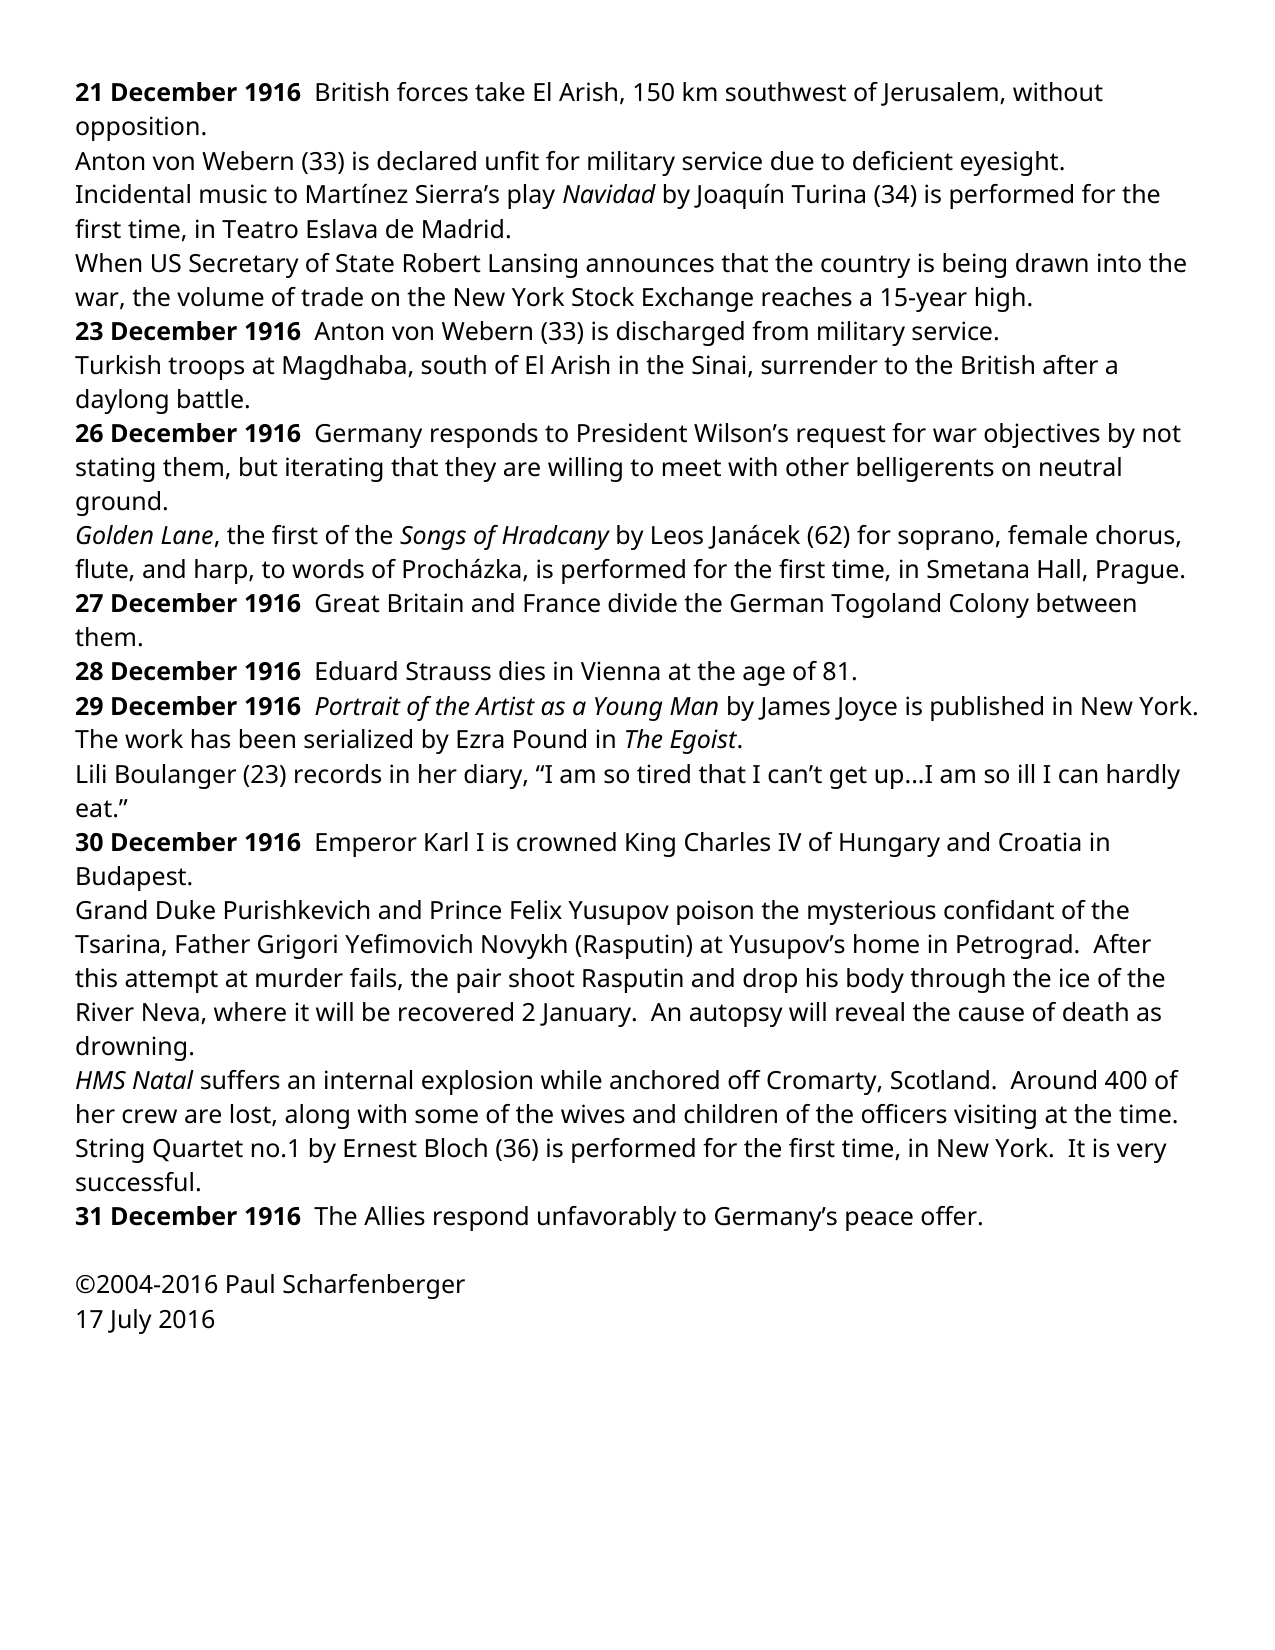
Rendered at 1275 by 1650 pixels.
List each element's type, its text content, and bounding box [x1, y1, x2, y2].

text 17 July 2016 [75, 1301, 1200, 1335]
text 28 December 1916 Eduard Strauss dies in Vienna at the age of 81. [75, 654, 1200, 688]
text 31 December 1916 The Allies respond unfavorably to Germany’s peace offer. [75, 1199, 1200, 1233]
text ©2004-2016 Paul Scharfenberger [75, 1267, 1200, 1301]
text Grand Duke Purishkevich and Prince Felix Yusupov poison the mysterious confidant of the Tsarina, Father Grigori Yefimovich Novykh (Rasputin) at Yusupov’s home in Petrograd. After this attempt at murder fails, the pair shoot Rasputin and drop his body through the ice of the River Neva, where it will be recovered 2 January. An autopsy will reveal the cause of death as drowning. [75, 892, 1200, 1063]
text 30 December 1916 Emperor Karl I is crowned King Charles IV of Hungary and Croatia in Budapest. [75, 824, 1200, 892]
text 23 December 1916 Anton von Webern (33) is discharged from military service. [75, 313, 1200, 347]
text 21 December 1916 British forces take El Arish, 150 km southwest of Jerusalem, without opposition. [75, 75, 1200, 143]
text Golden Lane, the first of the Songs of Hradcany by Leos Janácek (62) for soprano, female chorus, flute, and harp, to words of Procházka, is performed for the first time, in Smetana Hall, Prague. [75, 518, 1200, 586]
text String Quartet no.1 by Ernest Bloch (36) is performed for the first time, in New York. It is very successful. [75, 1131, 1200, 1199]
text Incidental music to Martínez Sierra’s play Navidad by Joaquín Turina (34) is performed for the first time, in Teatro Eslava de Madrid. [75, 177, 1200, 245]
text Turkish troops at Magdhaba, south of El Arish in the Sinai, surrender to the British after a daylong battle. [75, 347, 1200, 416]
text 27 December 1916 Great Britain and France divide the German Togoland Colony between them. [75, 586, 1200, 654]
text Lili Boulanger (23) records in her diary, “I am so tired that I can’t get up...I am so ill I can hardly eat.” [75, 756, 1200, 824]
text HMS Natal suffers an internal explosion while anchored off Cromarty, Scotland. Around 400 of her crew are lost, along with some of the wives and children of the officers visiting at the time. [75, 1063, 1200, 1131]
text Anton von Webern (33) is declared unfit for military service due to deficient eyesight. [75, 143, 1200, 177]
text 26 December 1916 Germany responds to President Wilson’s request for war objectives by not stating them, but iterating that they are willing to meet with other belligerents on neutral ground. [75, 416, 1200, 518]
text 29 December 1916 Portrait of the Artist as a Young Man by James Joyce is published in New York. The work has been serialized by Ezra Pound in The Egoist. [75, 688, 1200, 756]
